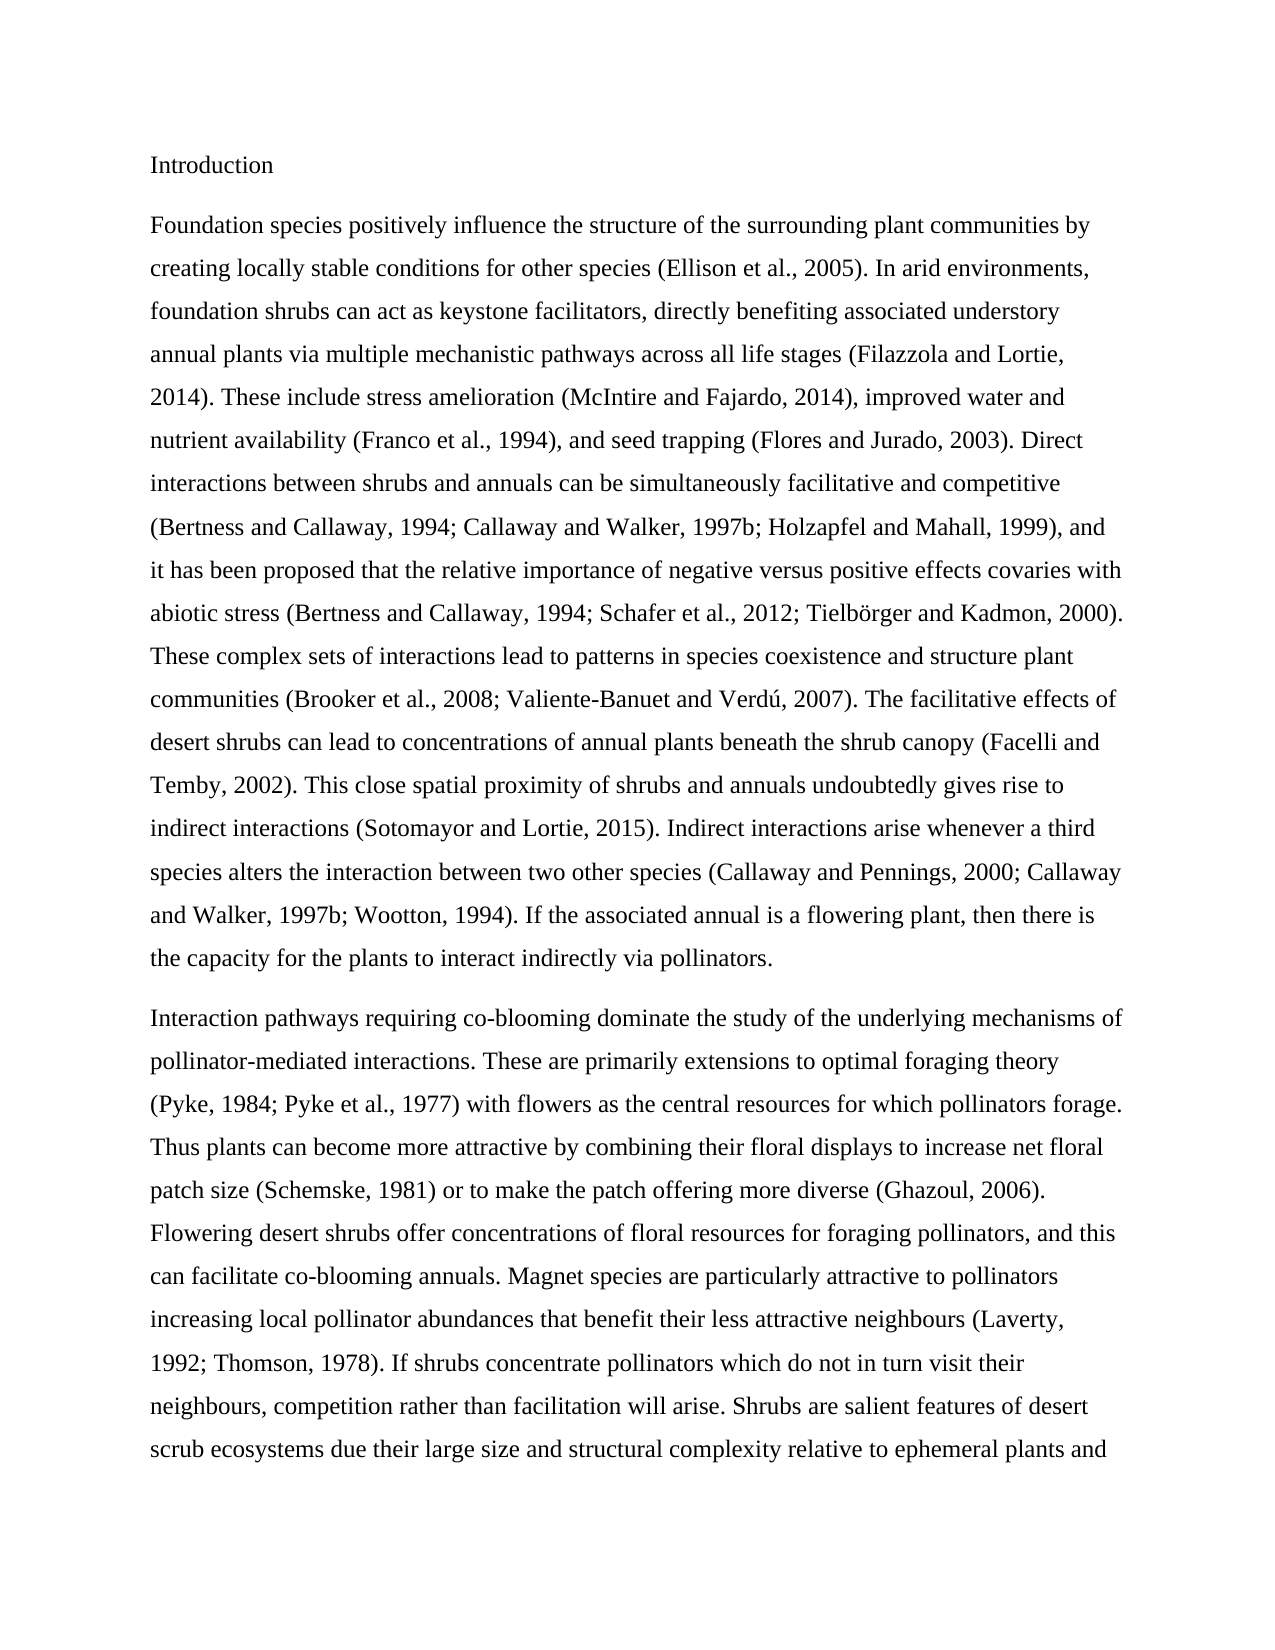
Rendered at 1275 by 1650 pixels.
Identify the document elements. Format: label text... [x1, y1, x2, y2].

text Introduction [150, 150, 1125, 179]
text Foundation species positively influence the structure of the surrounding plant communities by creating locally stable conditions for other species (Ellison et al., 2005). In arid environments, foundation shrubs can act as keystone facilitators, directly benefiting associated understory annual plants via multiple mechanistic pathways across all life stages (Filazzola and Lortie, 2014). These include stress amelioration (McIntire and Fajardo, 2014), improved water and nutrient availability (Franco et al., 1994), and seed trapping (Flores and Jurado, 2003). Direct interactions between shrubs and annuals can be simultaneously facilitative and competitive (Bertness and Callaway, 1994; Callaway and Walker, 1997b; Holzapfel and Mahall, 1999), and it has been proposed that the relative importance of negative versus positive effects covaries with abiotic stress (Bertness and Callaway, 1994; Schafer et al., 2012; Tielbörger and Kadmon, 2000). These complex sets of interactions lead to patterns in species coexistence and structure plant communities (Brooker et al., 2008; Valiente‐Banuet and Verdú, 2007). The facilitative effects of desert shrubs can lead to concentrations of annual plants beneath the shrub canopy (Facelli and Temby, 2002). This close spatial proximity of shrubs and annuals undoubtedly gives rise to indirect interactions (Sotomayor and Lortie, 2015). Indirect interactions arise whenever a third species alters the interaction between two other species (Callaway and Pennings, 2000; Callaway and Walker, 1997b; Wootton, 1994). If the associated annual is a flowering plant, then there is the capacity for the plants to interact indirectly via pollinators. [150, 210, 1125, 972]
